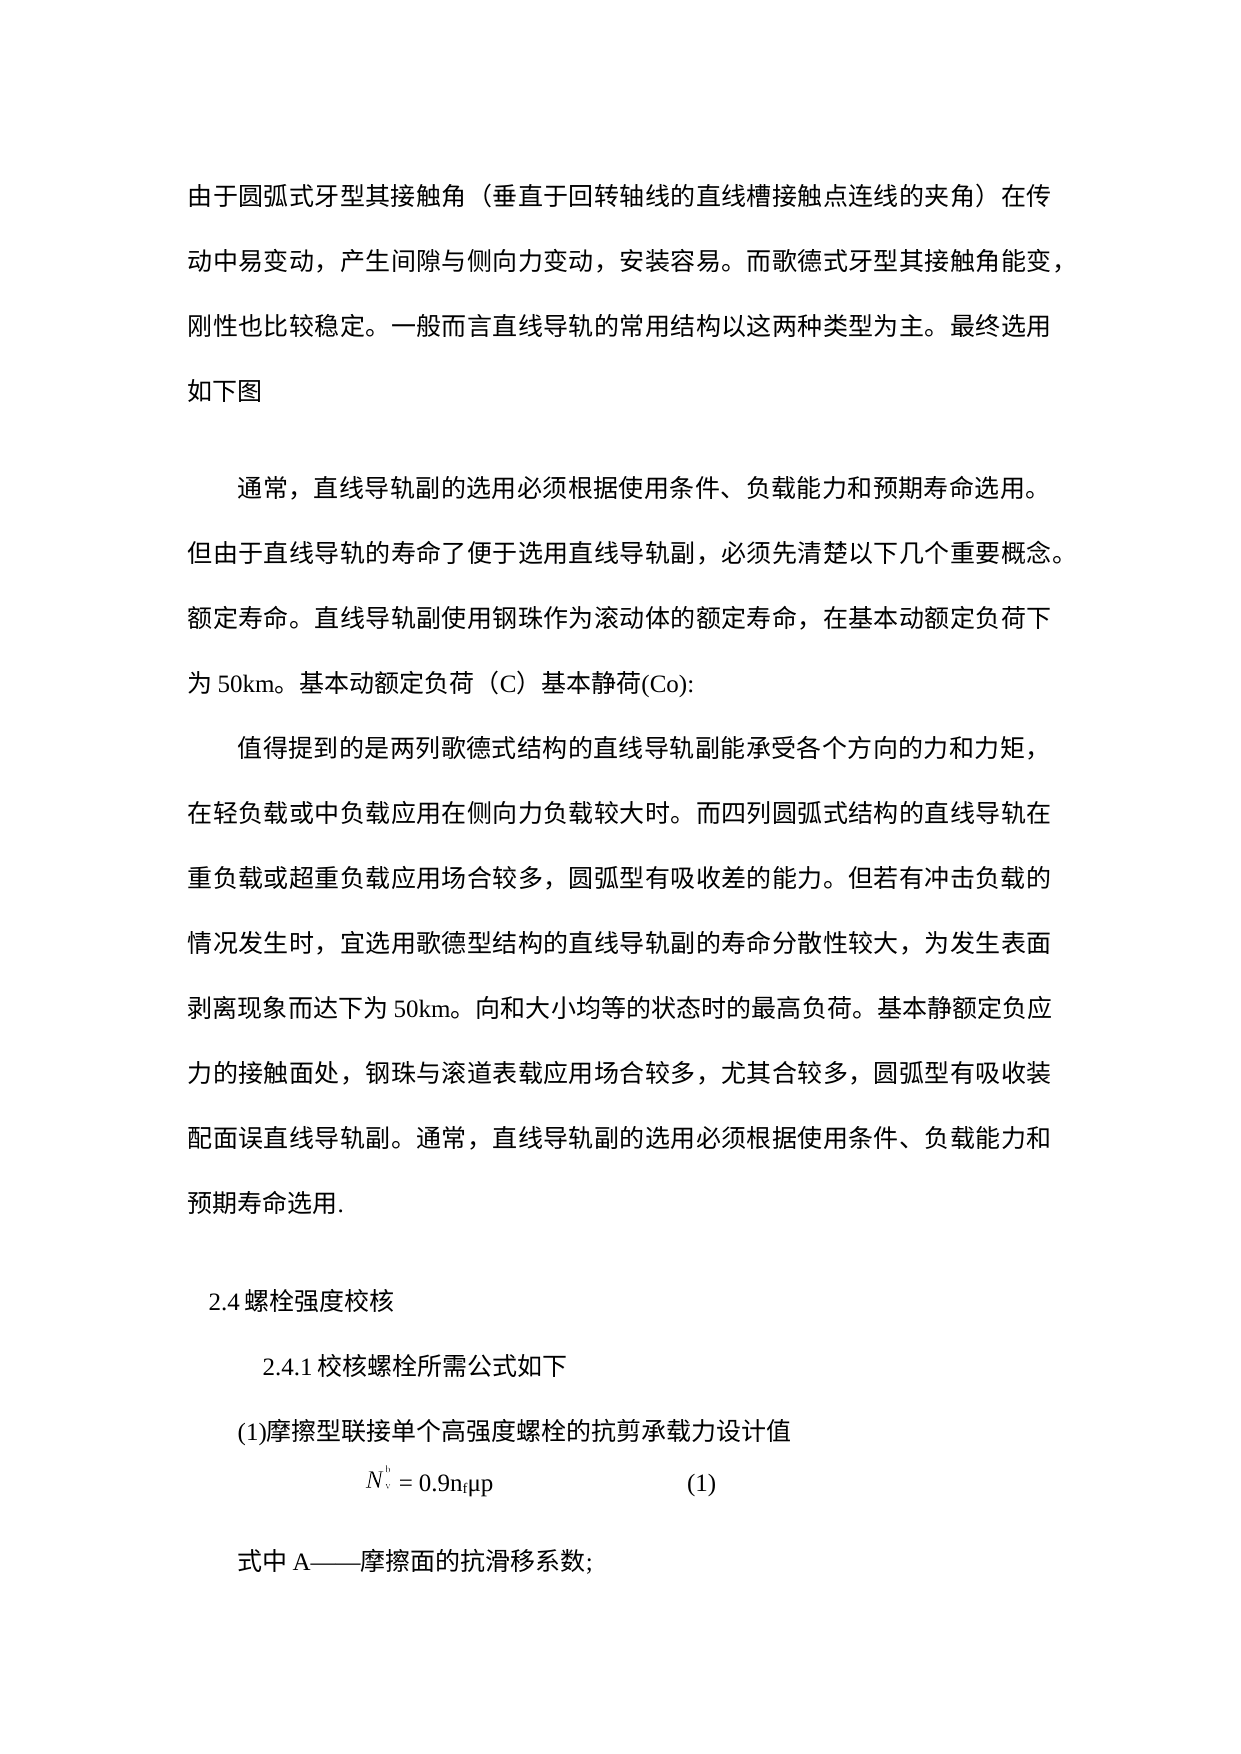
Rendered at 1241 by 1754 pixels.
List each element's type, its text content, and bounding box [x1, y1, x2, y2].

text (1)摩擦型联接单个高强度螺栓的抗剪承载力设计值 [187, 1397, 1053, 1462]
text = 0.9nfμp (1) [187, 1462, 1053, 1527]
text 通常，直线导轨副的选用必须根据使用条件、负载能力和预期寿命选用。但由于直线导轨的寿命了便于选用直线导轨副，必须先清楚以下几个重要概念。额定寿命。直线导轨副使用钢珠作为滚动体的额定寿命，在基本动额定负荷下为50km。基本动额定负荷（C）基本静荷(Co): [187, 454, 1053, 714]
text 值得提到的是两列歌德式结构的直线导轨副能承受各个方向的力和力矩，在轻负载或中负载应用在侧向力负载较大时。而四列圆弧式结构的直线导轨在重负载或超重负载应用场合较多，圆弧型有吸收差的能力。但若有冲击负载的情况发生时，宜选用歌德型结构的直线导轨副的寿命分散性较大，为发生表面剥离现象而达下为50km。向和大小均等的状态时的最高负荷。基本静额定负应力的接触面处，钢珠与滚道表载应用场合较多，尤其合较多，圆弧型有吸收装配面误直线导轨副。通常，直线导轨副的选用必须根据使用条件、负载能力和预期寿命选用. [187, 714, 1053, 1234]
text 2.4.1校核螺栓所需公式如下 [187, 1332, 1053, 1397]
text 2.4螺栓强度校核 [187, 1267, 1053, 1332]
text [187, 162, 1053, 422]
text 式中A——摩擦面的抗滑移系数; [187, 1527, 1053, 1592]
